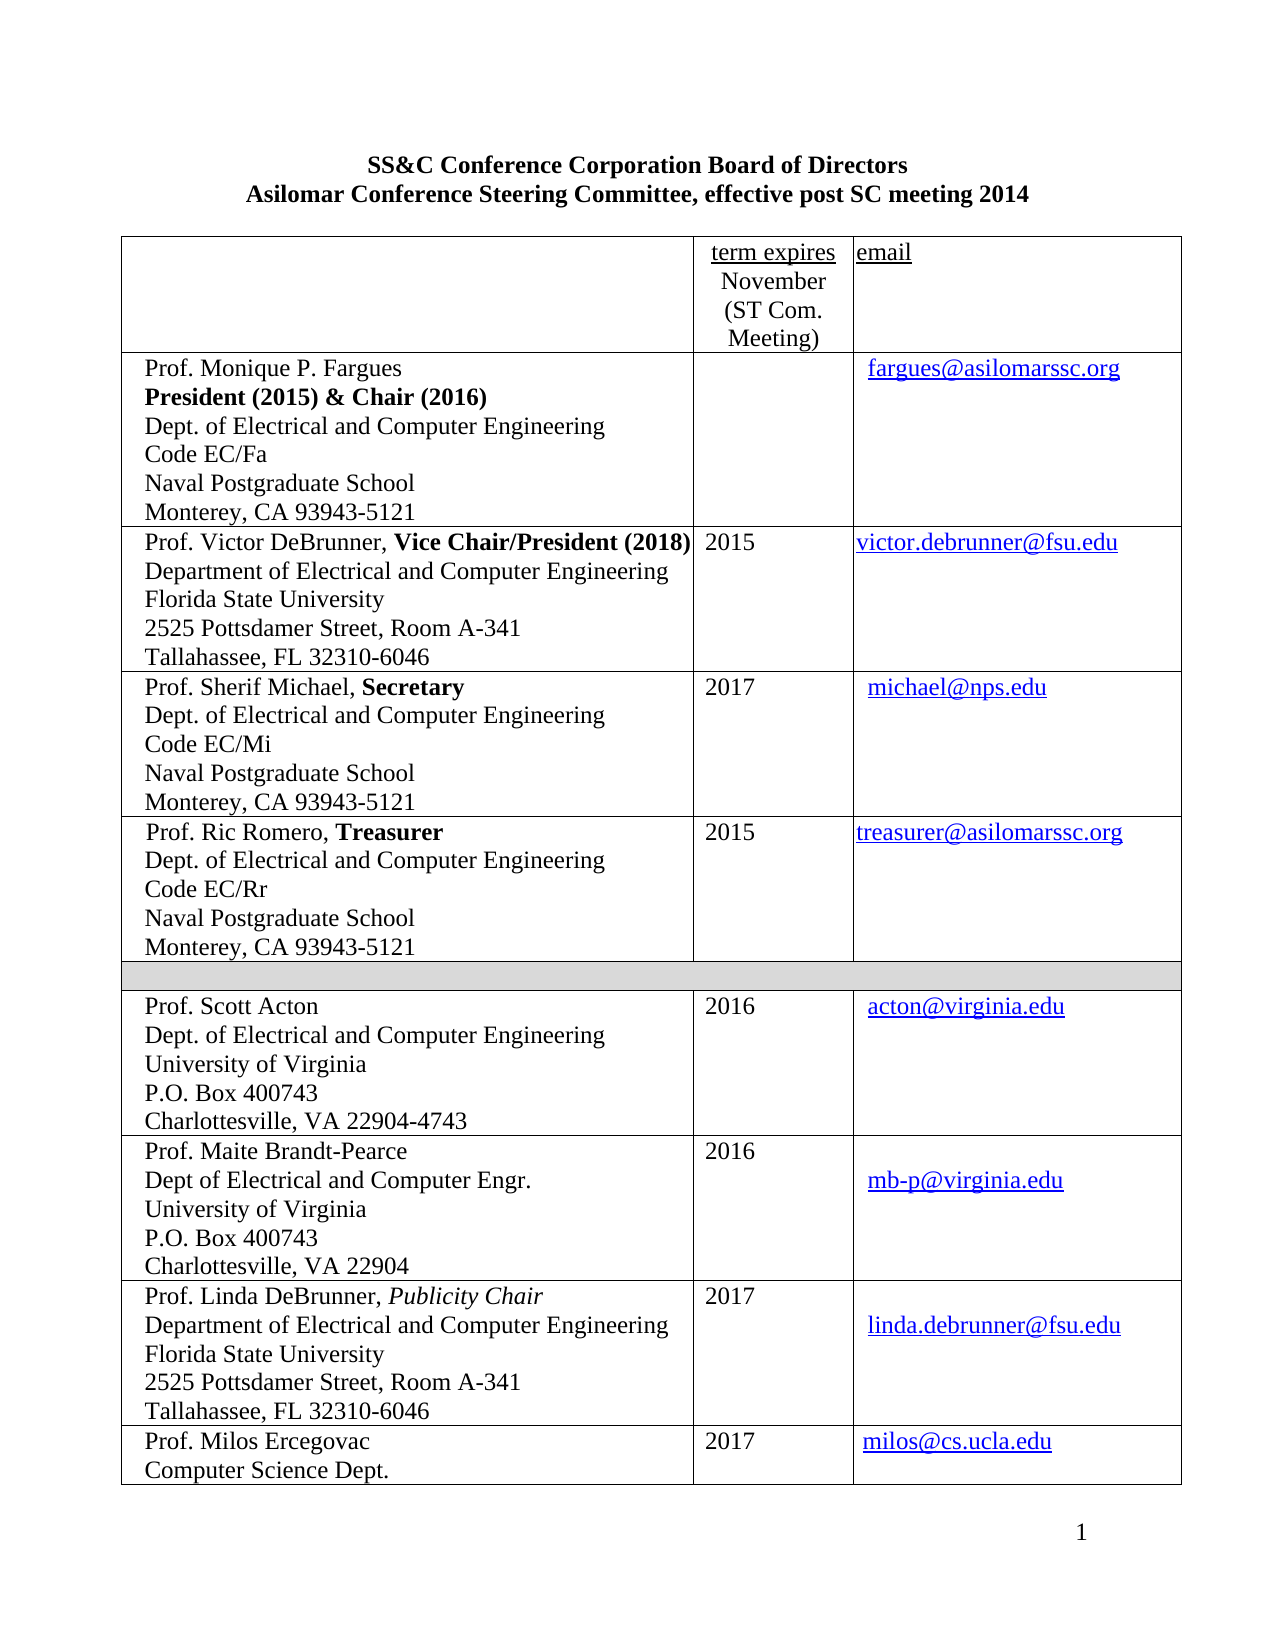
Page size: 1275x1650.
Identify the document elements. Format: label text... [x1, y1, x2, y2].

table_cell milos@cs.ucla.edu [854, 1426, 1181, 1484]
table_cell [854, 353, 1181, 526]
table_cell [122, 962, 1181, 990]
table_cell [854, 1281, 1181, 1425]
table_cell treasurer@asilomarssc.org [854, 817, 1181, 961]
table_cell 2015 [694, 527, 853, 671]
table_cell [122, 1426, 693, 1484]
table_header [122, 237, 693, 352]
table_cell [122, 1136, 693, 1280]
table_cell 2017 [694, 1426, 853, 1484]
table_cell [694, 353, 853, 526]
table_header term expires November (ST Com. Meeting) [694, 237, 853, 352]
text Asilomar Conference Steering Committee, effective post SC meeting 2014 [187, 179, 1087, 207]
text SS&C Conference Corporation Board of Directors [187, 150, 1087, 179]
table_cell [122, 527, 693, 671]
table_cell [122, 672, 693, 816]
table_cell [122, 1281, 693, 1425]
table_cell [854, 991, 1181, 1135]
table_cell [122, 991, 693, 1135]
table_cell Prof. Ric Romero, Treasurer [122, 817, 693, 961]
table_cell 2017 [694, 672, 853, 816]
table_cell 2015 [694, 817, 853, 961]
table_cell [122, 353, 693, 526]
table_cell 2016 [694, 991, 853, 1135]
table_cell [854, 672, 1181, 816]
table_cell victor.debrunner@fsu.edu [854, 527, 1181, 671]
table_cell 2017 [694, 1281, 853, 1425]
table_header email [854, 237, 1181, 352]
table_cell 2016 [694, 1136, 853, 1280]
table_cell [854, 1136, 1181, 1280]
